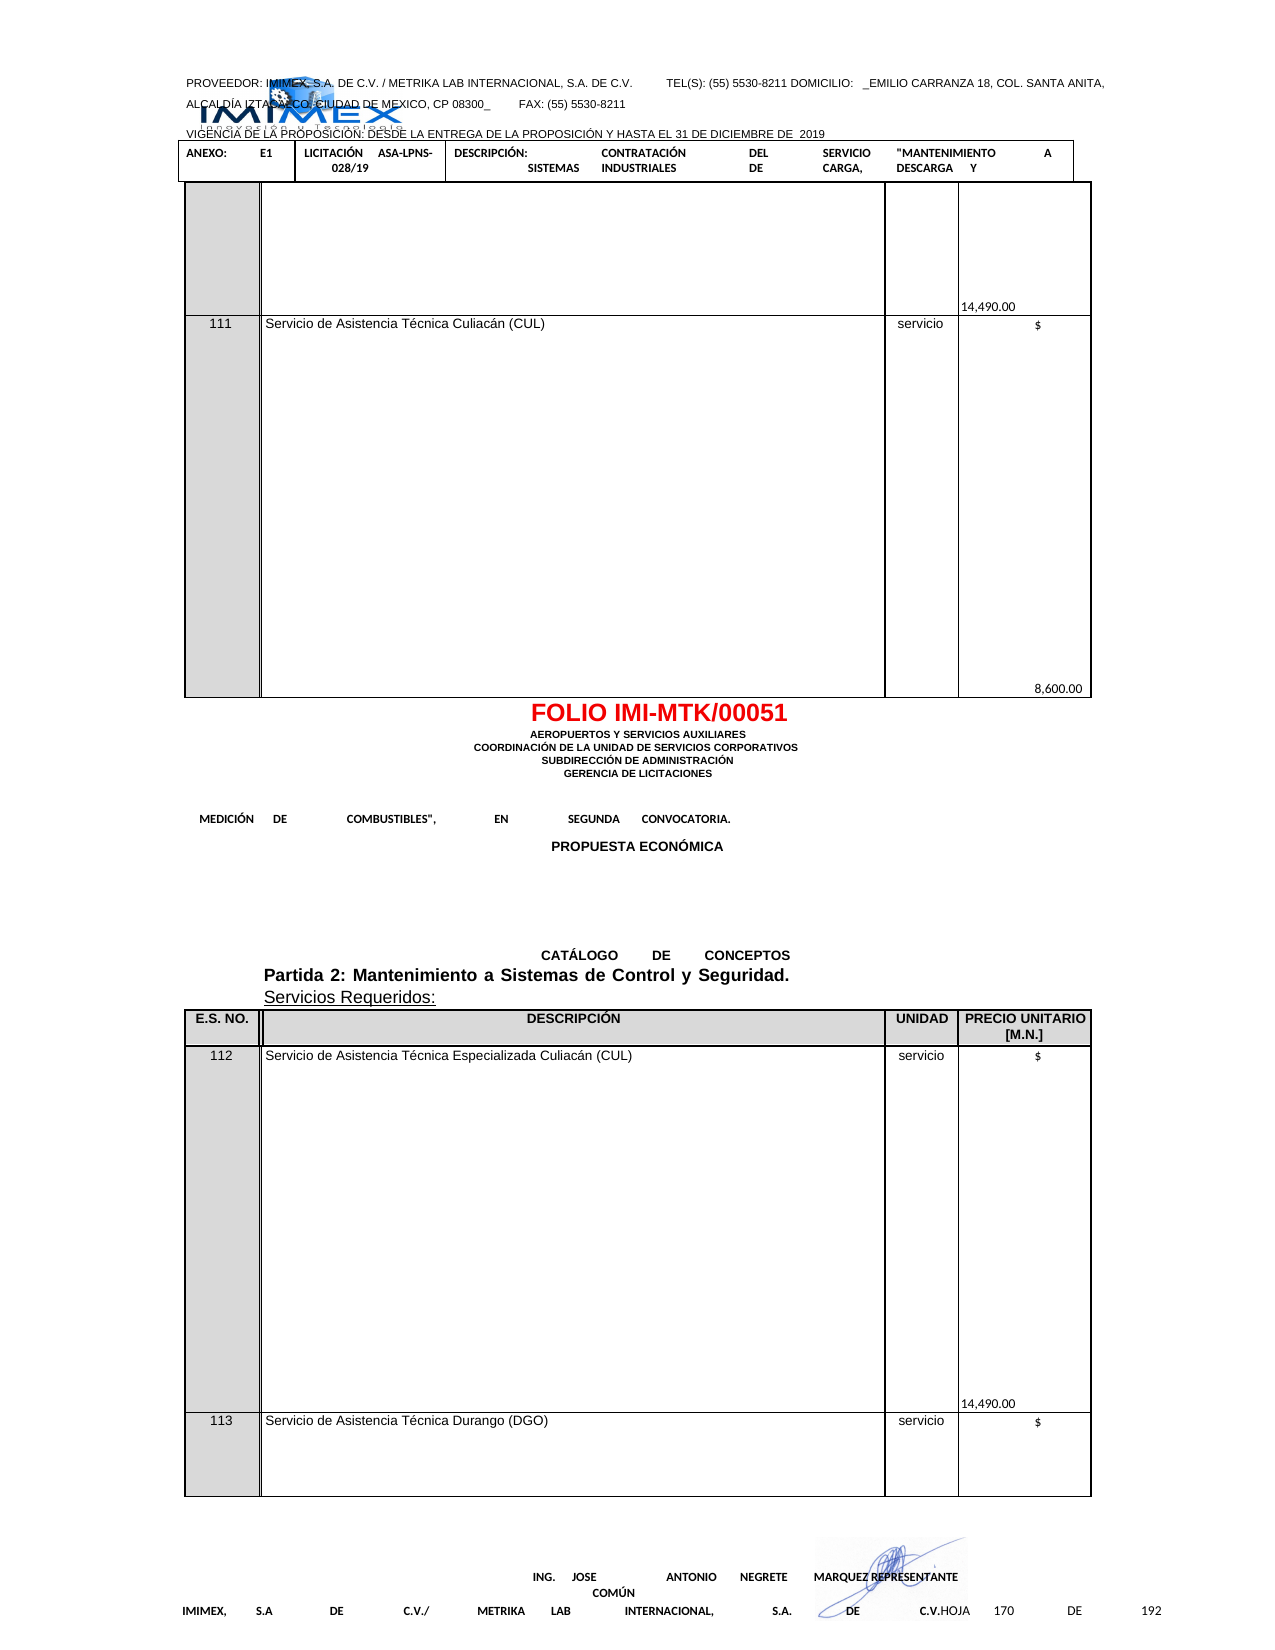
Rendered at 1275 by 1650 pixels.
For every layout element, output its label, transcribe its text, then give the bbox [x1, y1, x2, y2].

text CATÁLOGO DE CONCEPTOS Partida 2: Mantenimiento a Sistemas de Control y Seguridad. Servicios Requeridos: [263, 948, 790, 1007]
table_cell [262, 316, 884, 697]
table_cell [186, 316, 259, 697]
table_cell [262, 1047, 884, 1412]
picture [199, 76, 404, 131]
text SUBDIRECCIÓN DE ADMINISTRACIÓN GERENCIA DE LICITACIONES [516, 755, 759, 779]
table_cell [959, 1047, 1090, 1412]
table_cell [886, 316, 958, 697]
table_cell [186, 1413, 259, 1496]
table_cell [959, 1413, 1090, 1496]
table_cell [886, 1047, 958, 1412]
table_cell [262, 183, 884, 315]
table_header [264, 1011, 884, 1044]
text MEDICIÓN DE COMBUSTIBLES", EN SEGUNDA CONVOCATORIA. [150, 812, 789, 827]
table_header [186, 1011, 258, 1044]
subtitle FOLIO IMI-MTK/00051 [150, 698, 788, 727]
picture [815, 1537, 968, 1621]
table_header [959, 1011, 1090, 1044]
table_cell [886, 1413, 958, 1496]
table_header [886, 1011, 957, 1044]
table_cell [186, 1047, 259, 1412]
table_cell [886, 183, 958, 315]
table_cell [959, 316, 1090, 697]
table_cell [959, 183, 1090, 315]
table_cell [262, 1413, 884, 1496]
subtitle PROPUESTA ECONÓMICA [551, 839, 1125, 855]
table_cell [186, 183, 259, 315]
